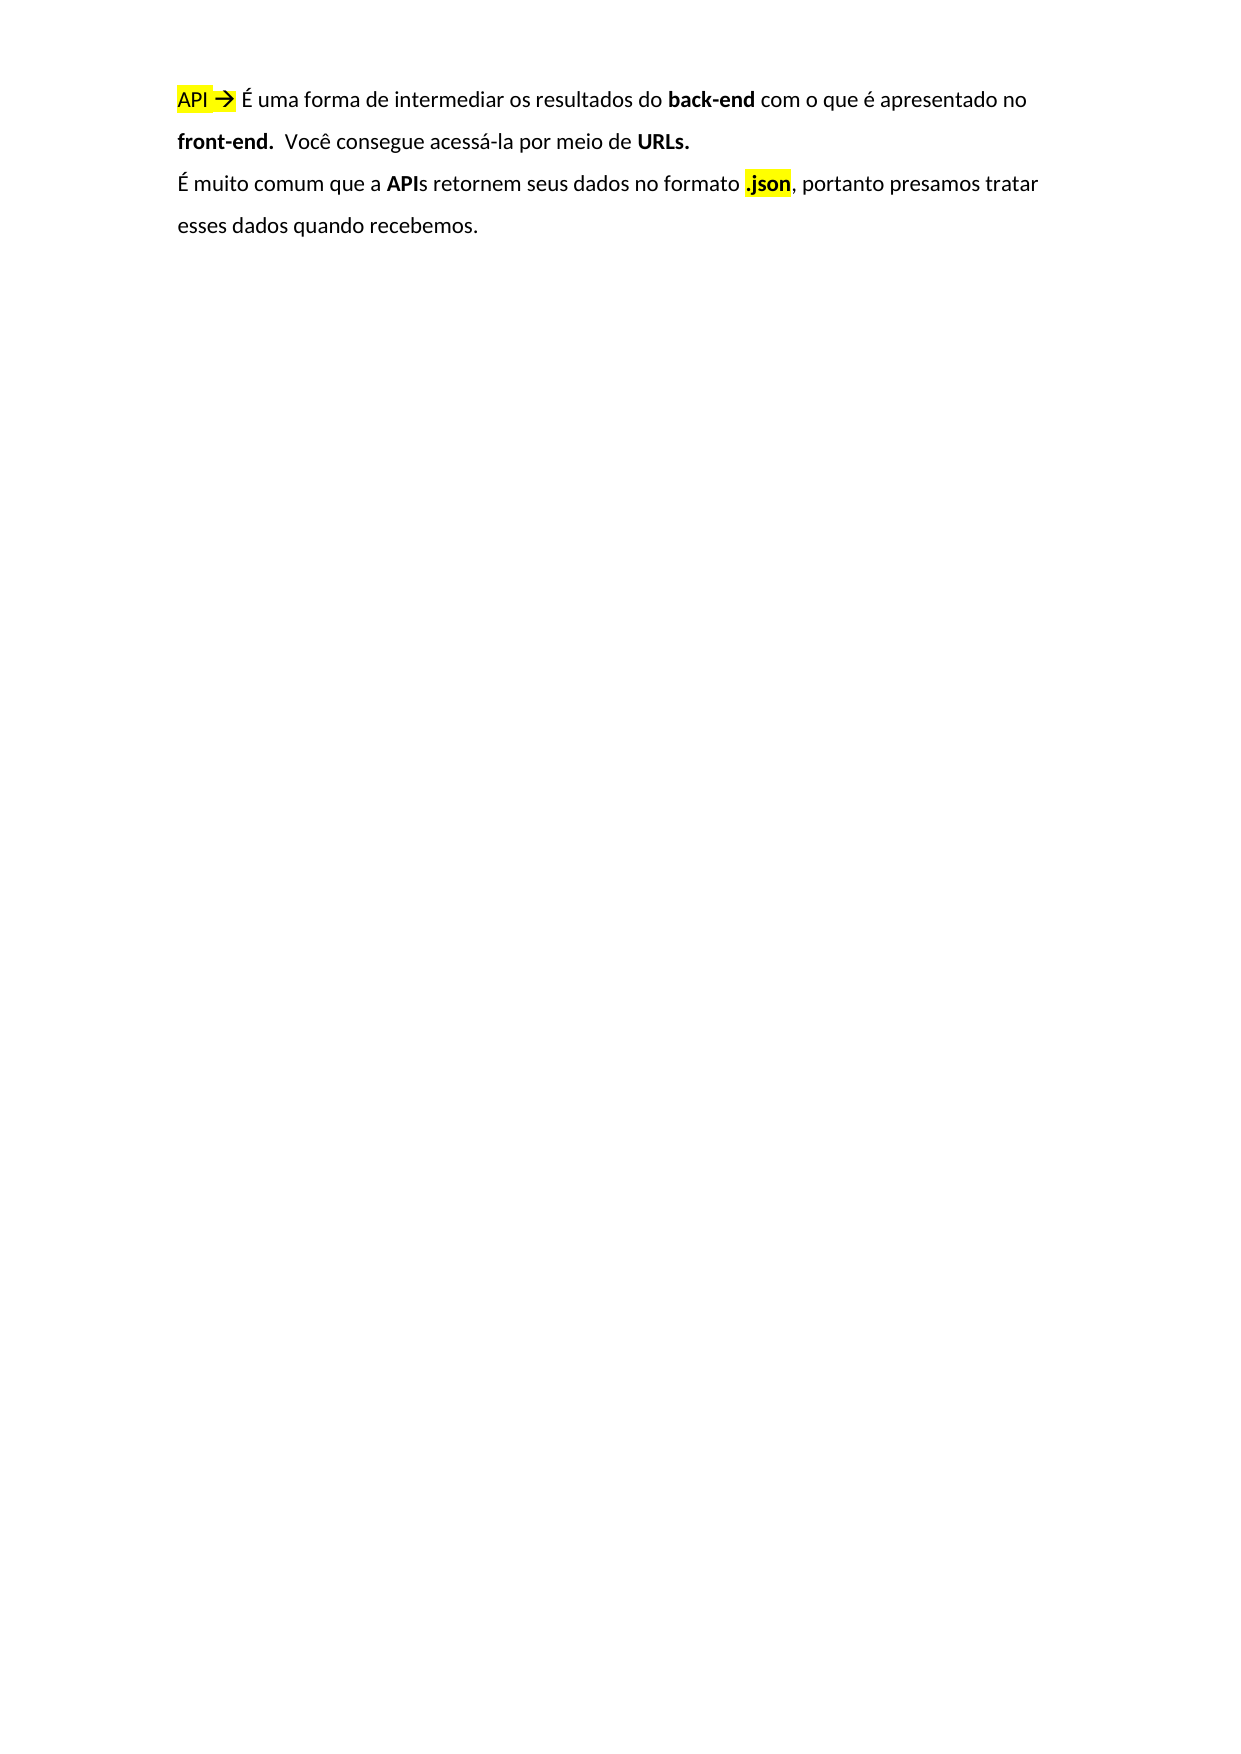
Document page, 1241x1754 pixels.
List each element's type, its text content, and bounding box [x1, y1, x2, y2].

text É muito comum que a APIs retornem seus dados no formato .json, portanto presamos tratar esses dados quando recebemos. [177, 169, 1063, 239]
text API É uma forma de intermediar os resultados do back-end com o que é apresentado no front-end. Você consegue acessá-la por meio de URLs. [177, 85, 1063, 155]
